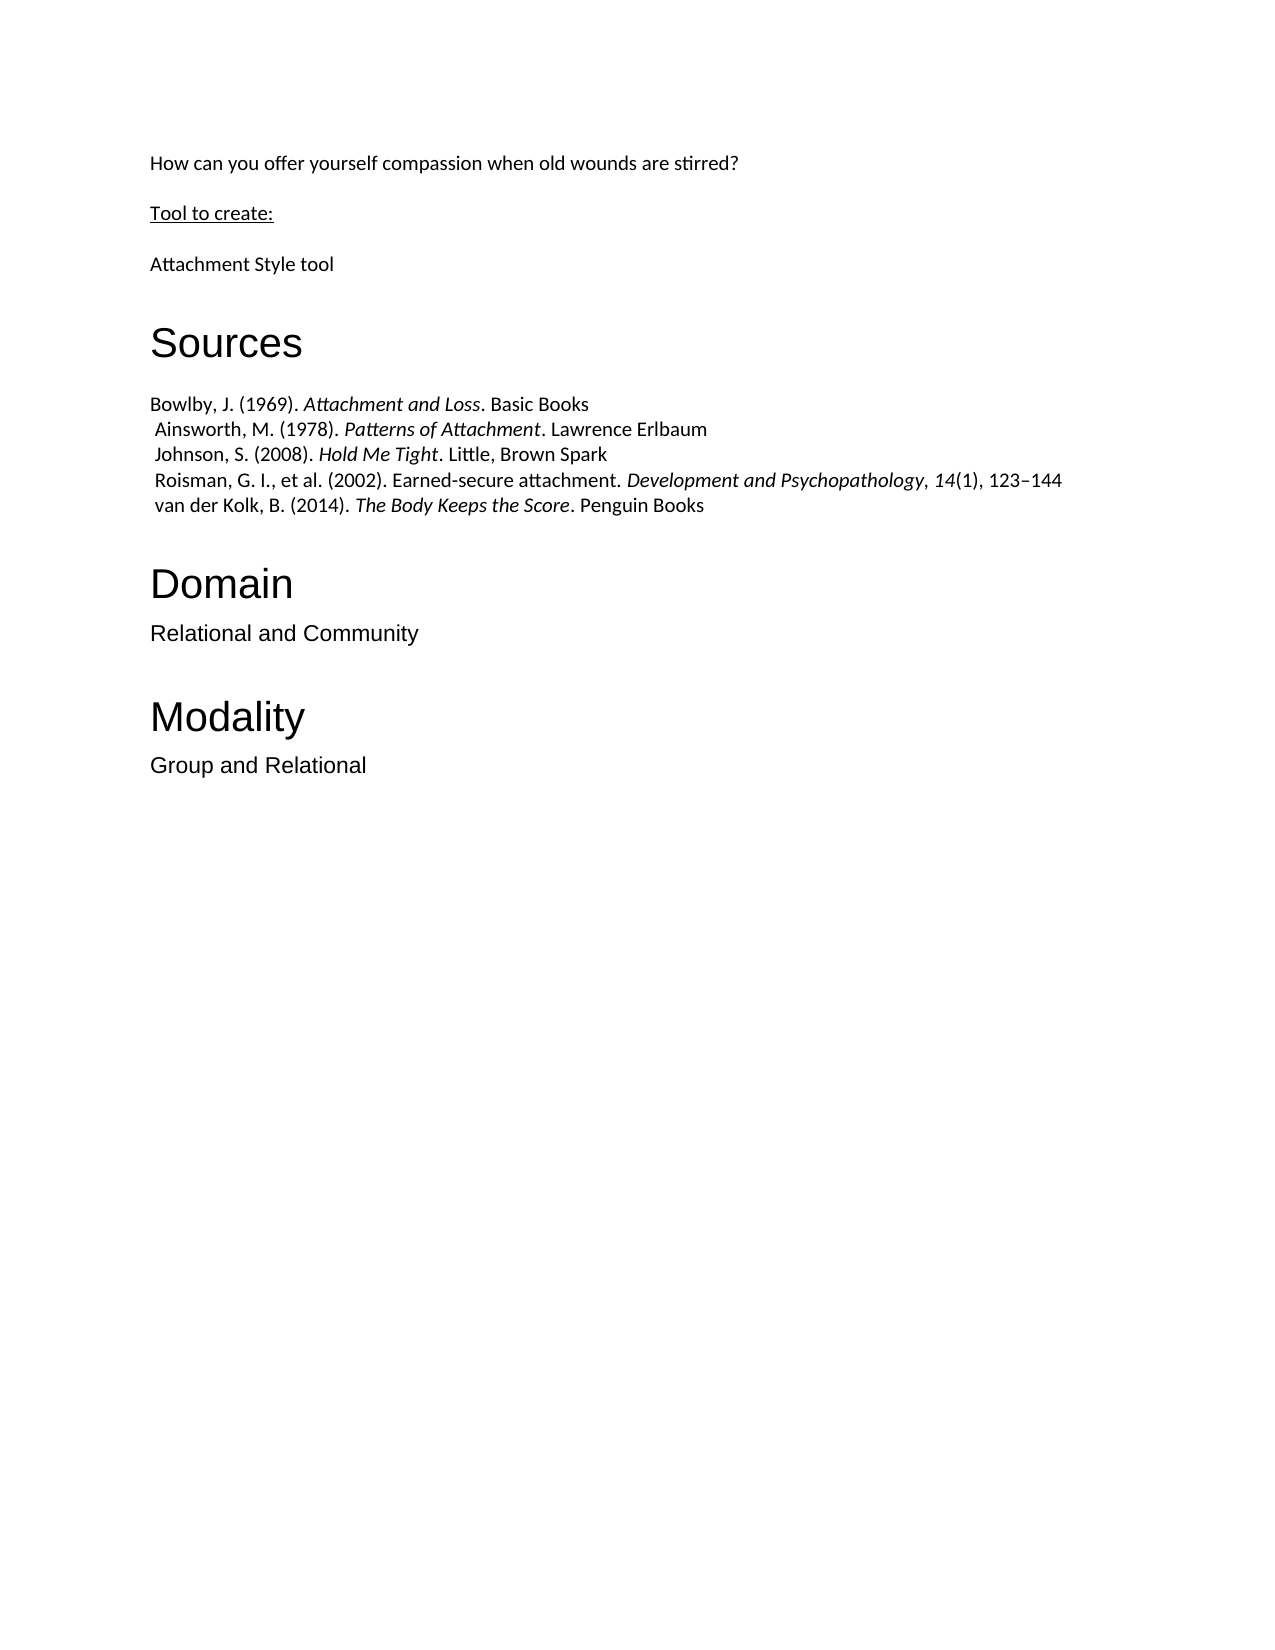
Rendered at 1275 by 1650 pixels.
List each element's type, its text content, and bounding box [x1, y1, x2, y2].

text Attachment Style tool [150, 251, 1125, 276]
subtitle Modality [150, 692, 1125, 740]
subtitle Domain [150, 559, 1125, 607]
subtitle Sources [150, 318, 1125, 366]
text Relational and Community [150, 620, 1125, 646]
text Tool to create: [150, 200, 1125, 226]
text How can you offer yourself compassion when old wounds are stirred? [150, 150, 1125, 175]
text Group and Relational [150, 752, 1125, 779]
text Bowlby, J. (1969). Attachment and Loss. Basic Books Ainsworth, M. (1978). Patterns of Attachment. Lawrence Erlbaum Johnson, S. (2008). Hold Me Tight. Little, Brown Spark Roisman, G. I., et al. (2002). Earned-secure attachment. Development and Psychopathology, 14(1), 123–144 van der Kolk, B. (2014). The Body Keeps the Score. Penguin Books [150, 391, 1125, 518]
